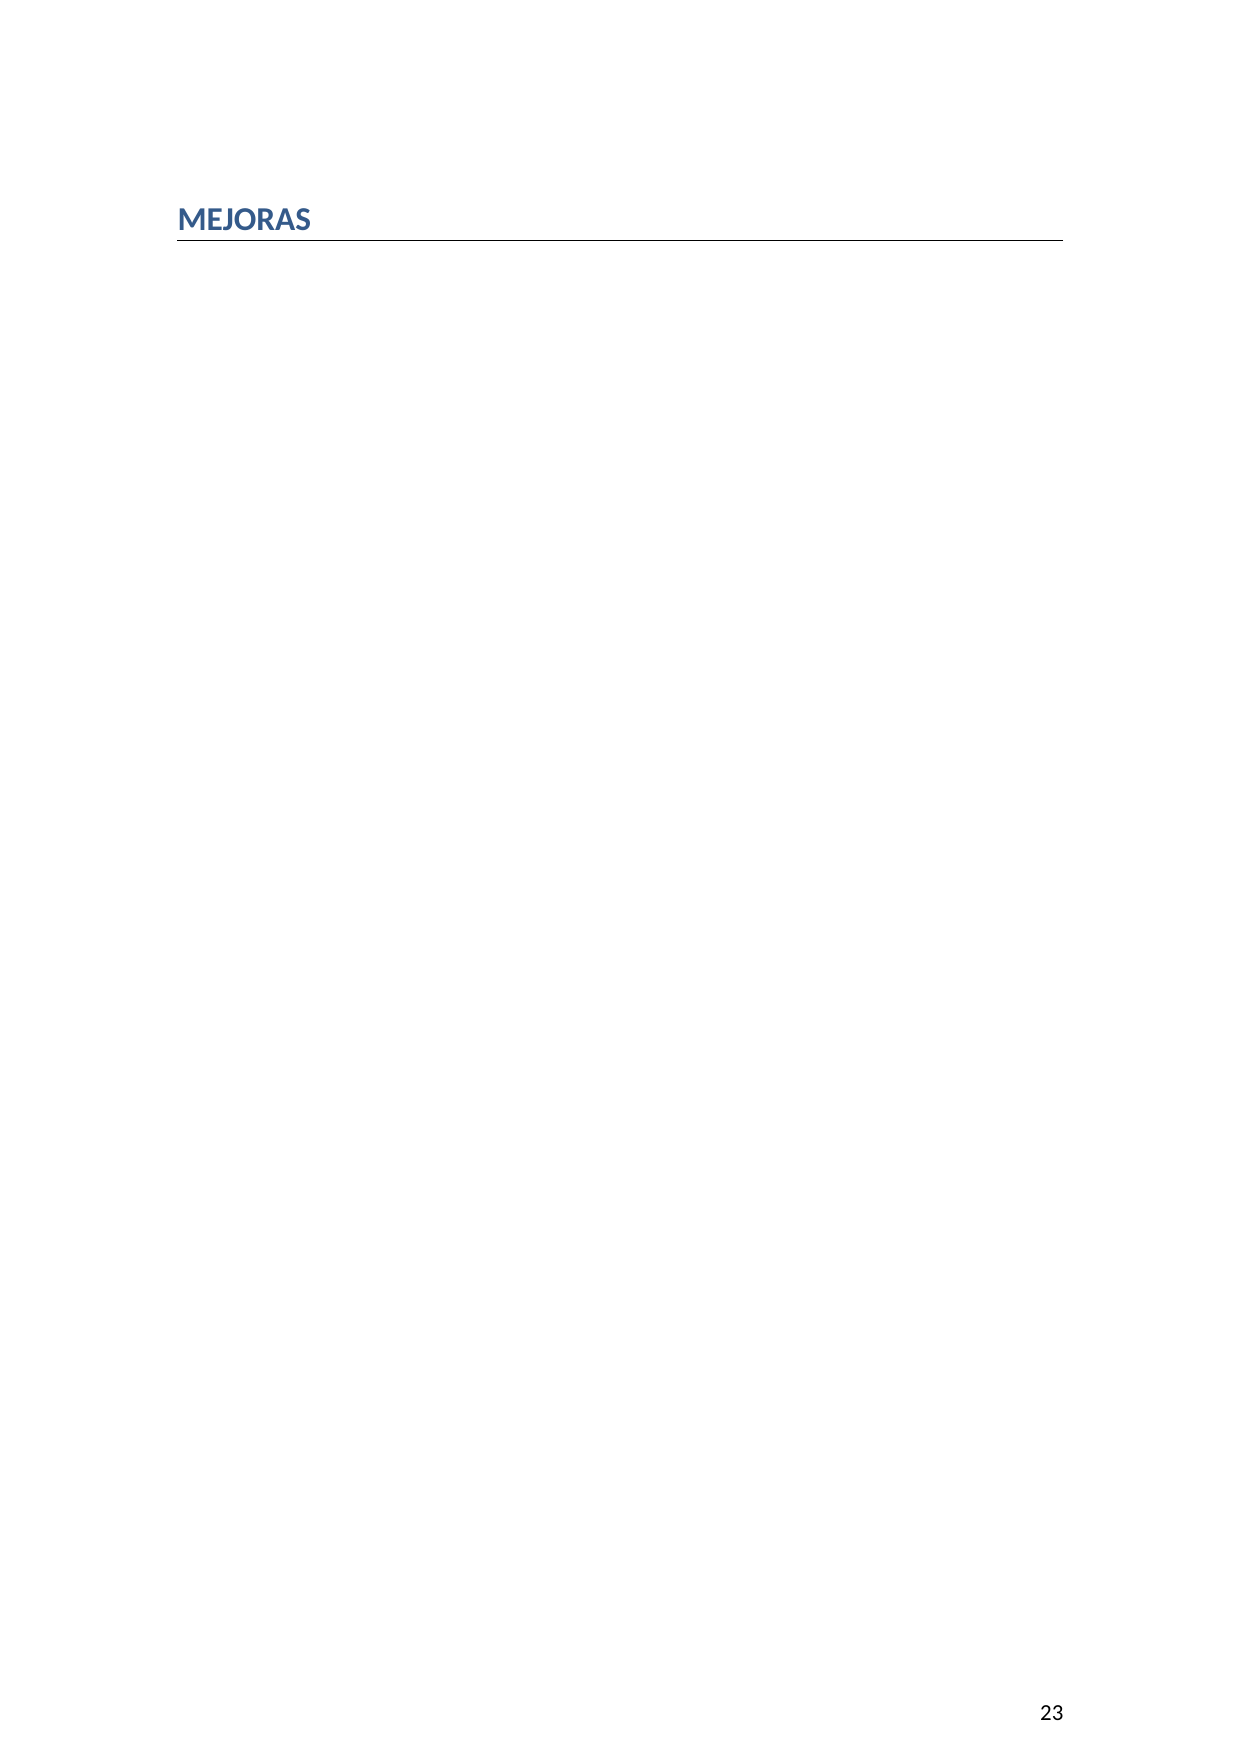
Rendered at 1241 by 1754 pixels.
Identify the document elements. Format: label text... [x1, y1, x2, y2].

subtitle MEJORAS [177, 198, 1063, 240]
